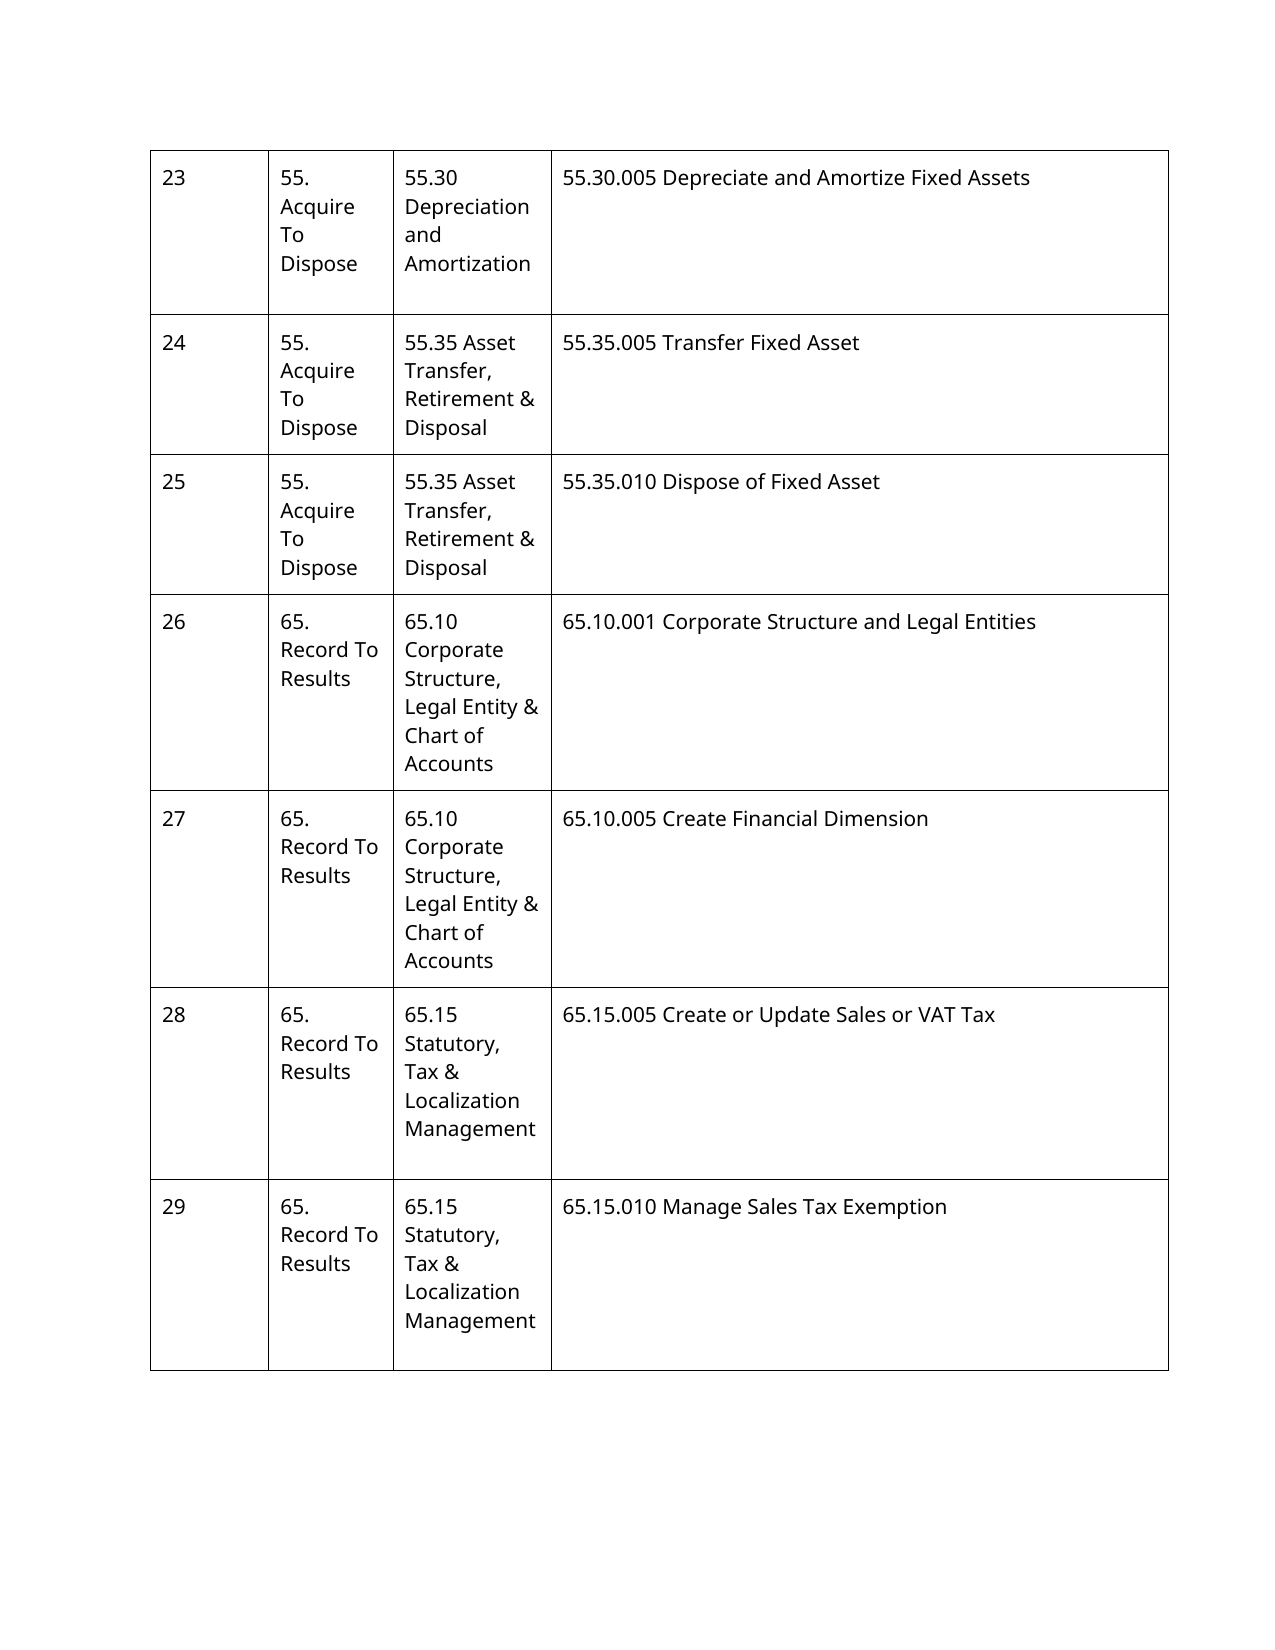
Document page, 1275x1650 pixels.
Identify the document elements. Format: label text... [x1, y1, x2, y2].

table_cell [269, 151, 393, 314]
table_cell 55.35.010 Dispose of Fixed Asset [552, 455, 1168, 594]
table_cell 65. Record To Results [269, 791, 393, 987]
table_cell 65.15.010 Manage Sales Tax Exemption [552, 1180, 1168, 1370]
table_cell 28 [151, 988, 268, 1178]
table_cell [269, 1180, 393, 1370]
table_cell 55.35 Asset Transfer, Retirement & Disposal [394, 455, 551, 594]
table_cell 65.15.005 Create or Update Sales or VAT Tax [552, 988, 1168, 1178]
table_cell 55. Acquire To Dispose [269, 455, 393, 594]
table_cell 55.30 Depreciation and Amortization [394, 151, 551, 314]
table_cell 65.10.005 Create Financial Dimension [552, 791, 1168, 987]
table_cell 65.10 Corporate Structure, Legal Entity & Chart of Accounts [394, 791, 551, 987]
table_cell 55.35 Asset Transfer, Retirement & Disposal [394, 315, 551, 454]
table_cell 29 [151, 1180, 268, 1370]
table_cell 65. Record To Results [269, 595, 393, 790]
table_cell 24 [151, 315, 268, 454]
table_cell 55. Acquire To Dispose [269, 315, 393, 454]
table_cell 55.35.005 Transfer Fixed Asset [552, 315, 1168, 454]
table_cell 26 [151, 595, 268, 790]
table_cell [394, 1180, 551, 1370]
table_cell 65. Record To Results [269, 988, 393, 1178]
table_cell 65.10.001 Corporate Structure and Legal Entities [552, 595, 1168, 790]
table_cell 25 [151, 455, 268, 594]
table_cell 23 [151, 151, 268, 314]
table_cell 27 [151, 791, 268, 987]
table_cell 65.10 Corporate Structure, Legal Entity & Chart of Accounts [394, 595, 551, 790]
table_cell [394, 988, 551, 1178]
table_cell 55.30.005 Depreciate and Amortize Fixed Assets [552, 151, 1168, 314]
